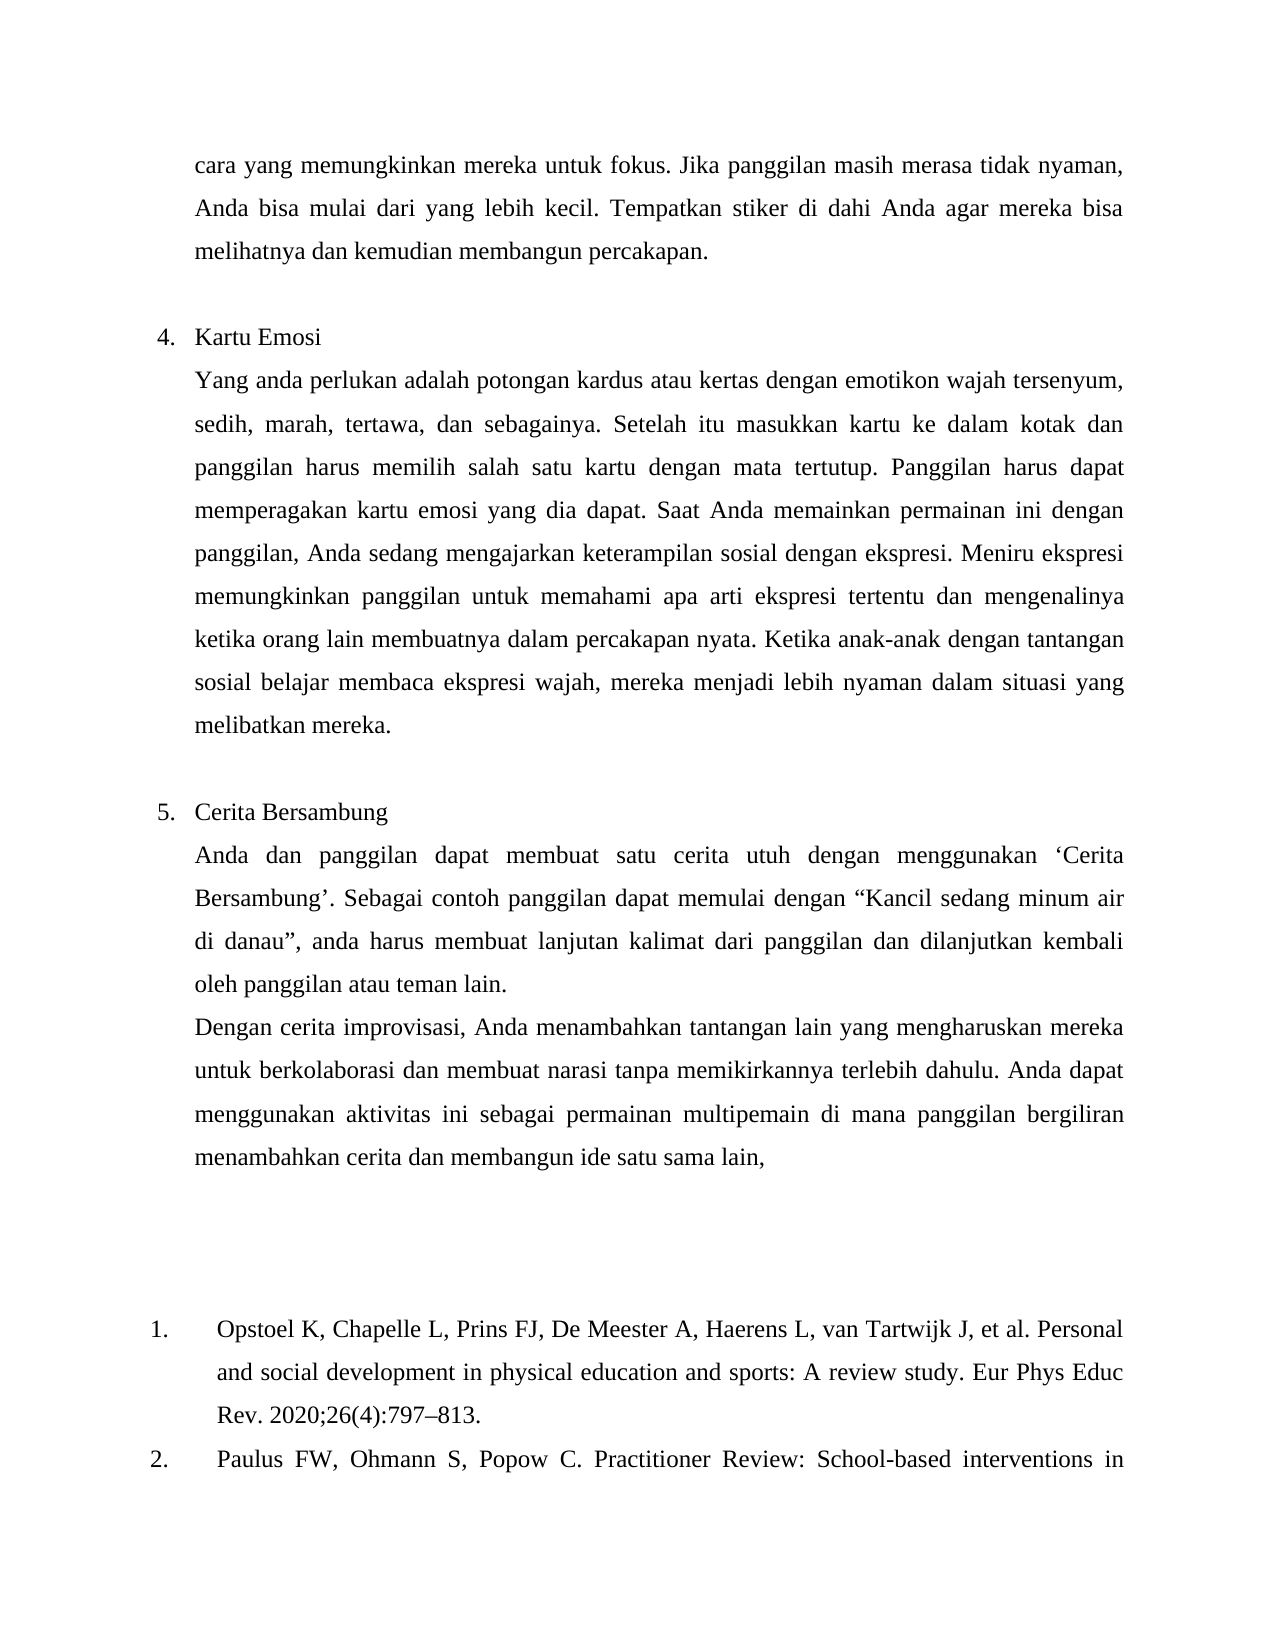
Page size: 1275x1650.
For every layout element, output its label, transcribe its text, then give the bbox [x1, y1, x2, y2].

list Anda dan panggilan dapat membuat satu cerita utuh dengan menggunakan ‘Cerita Bersambung’. Sebagai contoh panggilan dapat memulai dengan “Kancil sedang minum air di danau”, anda harus membuat lanjutan kalimat dari panggilan dan dilanjutkan kembali oleh panggilan atau teman lain. [194, 840, 1125, 998]
text 1. Opstoel K, Chapelle L, Prins FJ, De Meester A, Haerens L, van Tartwijk J, et al. Personal and social development in physical education and sports: A review study. Eur Phys Educ Rev. 2020;26(4):797–813. [150, 1314, 1125, 1429]
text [150, 1444, 1125, 1472]
list Dengan cerita improvisasi, Anda menambahkan tantangan lain yang mengharuskan mereka untuk berkolaborasi dan membuat narasi tanpa memikirkannya terlebih dahulu. Anda dapat menggunakan aktivitas ini sebagai permainan multipemain di mana panggilan bergiliran menambahkan cerita dan membangun ide satu sama lain, [194, 1012, 1125, 1171]
list Kartu Emosi [157, 322, 1125, 351]
list Yang anda perlukan adalah potongan kardus atau kertas dengan emotikon wajah tersenyum, sedih, marah, tertawa, dan sebagainya. Setelah itu masukkan kartu ke dalam kotak dan panggilan harus memilih salah satu kartu dengan mata tertutup. Panggilan harus dapat memperagakan kartu emosi yang dia dapat. Saat Anda memainkan permainan ini dengan panggilan, Anda sedang mengajarkan keterampilan sosial dengan ekspresi. Meniru ekspresi memungkinkan panggilan untuk memahami apa arti ekspresi tertentu dan mengenalinya ketika orang lain membuatnya dalam percakapan nyata. Ketika anak-anak dengan tantangan sosial belajar membaca ekspresi wajah, mereka menjadi lebih nyaman dalam situasi yang melibatkan mereka. [194, 366, 1125, 739]
list Cerita Bersambung [157, 797, 1125, 826]
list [194, 150, 1125, 265]
